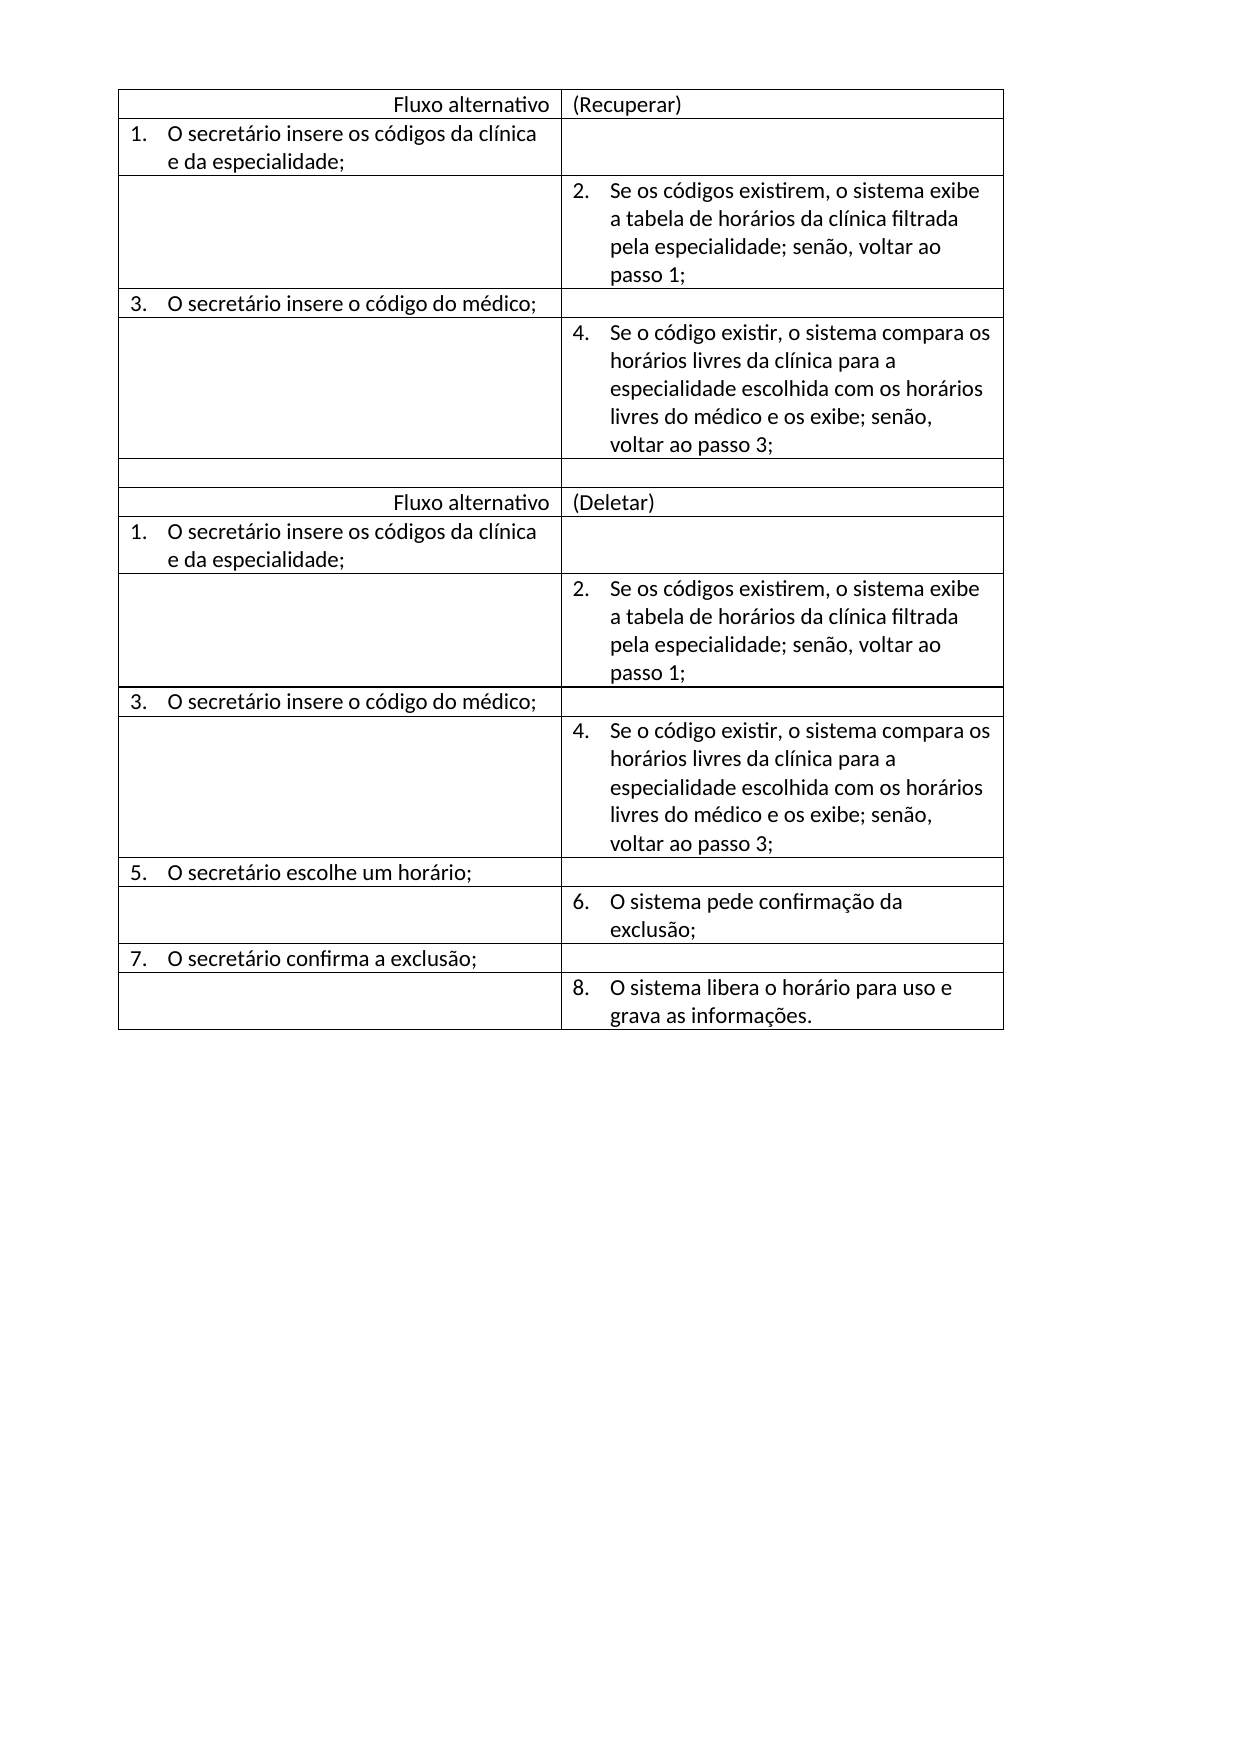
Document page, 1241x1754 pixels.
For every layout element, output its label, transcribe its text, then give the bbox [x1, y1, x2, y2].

table_cell (Deletar) [562, 488, 1003, 516]
table_cell [562, 517, 1003, 573]
table_cell [562, 944, 1003, 972]
table_cell [562, 289, 1003, 317]
table_cell O sistema pede confirmação da exclusão; [562, 887, 1003, 943]
table_cell [562, 459, 1003, 487]
table_cell [119, 176, 561, 288]
table_cell [119, 973, 561, 1029]
table_cell O secretário escolhe um horário; [119, 858, 561, 886]
table_cell [119, 717, 561, 857]
table_cell O secretário insere o código do médico; [119, 688, 561, 716]
table_cell Fluxo alternativo [119, 488, 561, 516]
table_cell [562, 688, 1003, 716]
table_cell O secretário insere o código do médico; [119, 289, 561, 317]
table_header Fluxo alternativo [119, 90, 561, 118]
table_cell [562, 119, 1003, 175]
table_cell O secretário insere os códigos da clínica e da especialidade; [119, 119, 561, 175]
table_cell [119, 887, 561, 943]
table_cell Se os códigos existirem, o sistema exibe a tabela de horários da clínica filtrada pela especialidade; senão, voltar ao passo 1; [562, 574, 1003, 686]
table_cell O secretário confirma a exclusão; [119, 944, 561, 972]
table_cell [119, 318, 561, 458]
table_cell [562, 858, 1003, 886]
table_cell Se os códigos existirem, o sistema exibe a tabela de horários da clínica filtrada pela especialidade; senão, voltar ao passo 1; [562, 176, 1003, 288]
table_cell O secretário insere os códigos da clínica e da especialidade; [119, 517, 561, 573]
table_cell [119, 459, 561, 487]
table_cell [119, 574, 561, 686]
table_header (Recuperar) [562, 90, 1003, 118]
table_cell O sistema libera o horário para uso e grava as informações. [562, 973, 1003, 1029]
